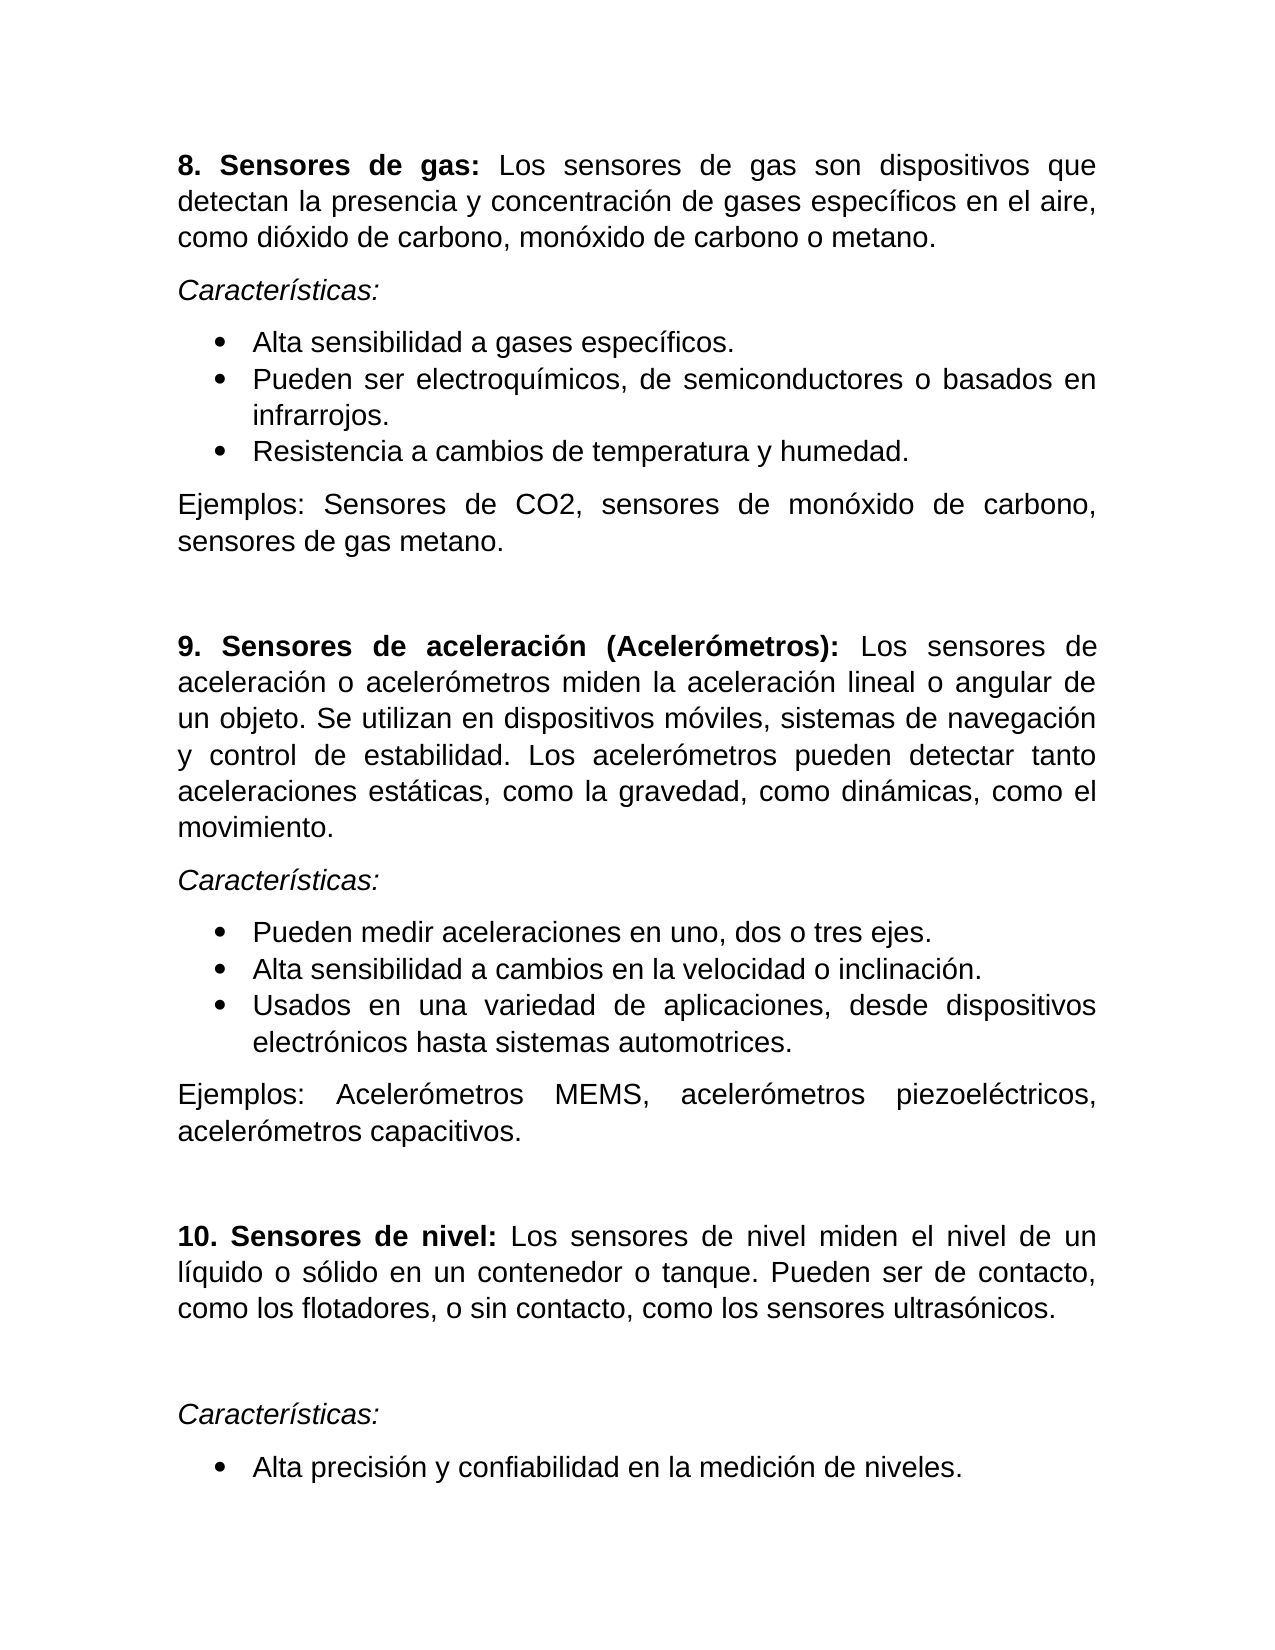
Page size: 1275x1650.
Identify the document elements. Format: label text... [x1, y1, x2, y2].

text Ejemplos: Acelerómetros MEMS, acelerómetros piezoeléctricos, acelerómetros capacitivos. [177, 1077, 1098, 1147]
text Características: [177, 1397, 1098, 1431]
text 8. Sensores de gas: Los sensores de gas son dispositivos que detectan la presencia y concentración de gases específicos en el aire, como dióxido de carbono, monóxido de carbono o metano. [177, 148, 1098, 253]
list Usados en una variedad de aplicaciones, desde dispositivos electrónicos hasta sistemas automotrices. [215, 988, 1098, 1058]
list Pueden ser electroquímicos, de semiconductores o basados en infrarrojos. [215, 362, 1098, 432]
text Ejemplos: Sensores de CO2, sensores de monóxido de carbono, sensores de gas metano. [177, 487, 1098, 557]
text 10. Sensores de nivel: Los sensores de nivel miden el nivel de un líquido o sólido en un contenedor o tanque. Pueden ser de contacto, como los flotadores, o sin contacto, como los sensores ultrasónicos. [177, 1219, 1098, 1325]
list Alta sensibilidad a cambios en la velocidad o inclinación. [215, 952, 1098, 986]
list Pueden medir aceleraciones en uno, dos o tres ejes. [215, 916, 1098, 949]
text Características: [177, 863, 1098, 896]
list Alta sensibilidad a gases específicos. [215, 326, 1098, 359]
list Alta precisión y confiabilidad en la medición de niveles. [215, 1450, 1098, 1484]
text Características: [177, 273, 1098, 306]
text 9. Sensores de aceleración (Acelerómetros): Los sensores de aceleración o acelerómetros miden la aceleración lineal o angular de un objeto. Se utilizan en dispositivos móviles, sistemas de navegación y control de estabilidad. Los acelerómetros pueden detectar tanto aceleraciones estáticas, como la gravedad, como dinámicas, como el movimiento. [177, 629, 1098, 843]
list Resistencia a cambios de temperatura y humedad. [215, 434, 1098, 468]
